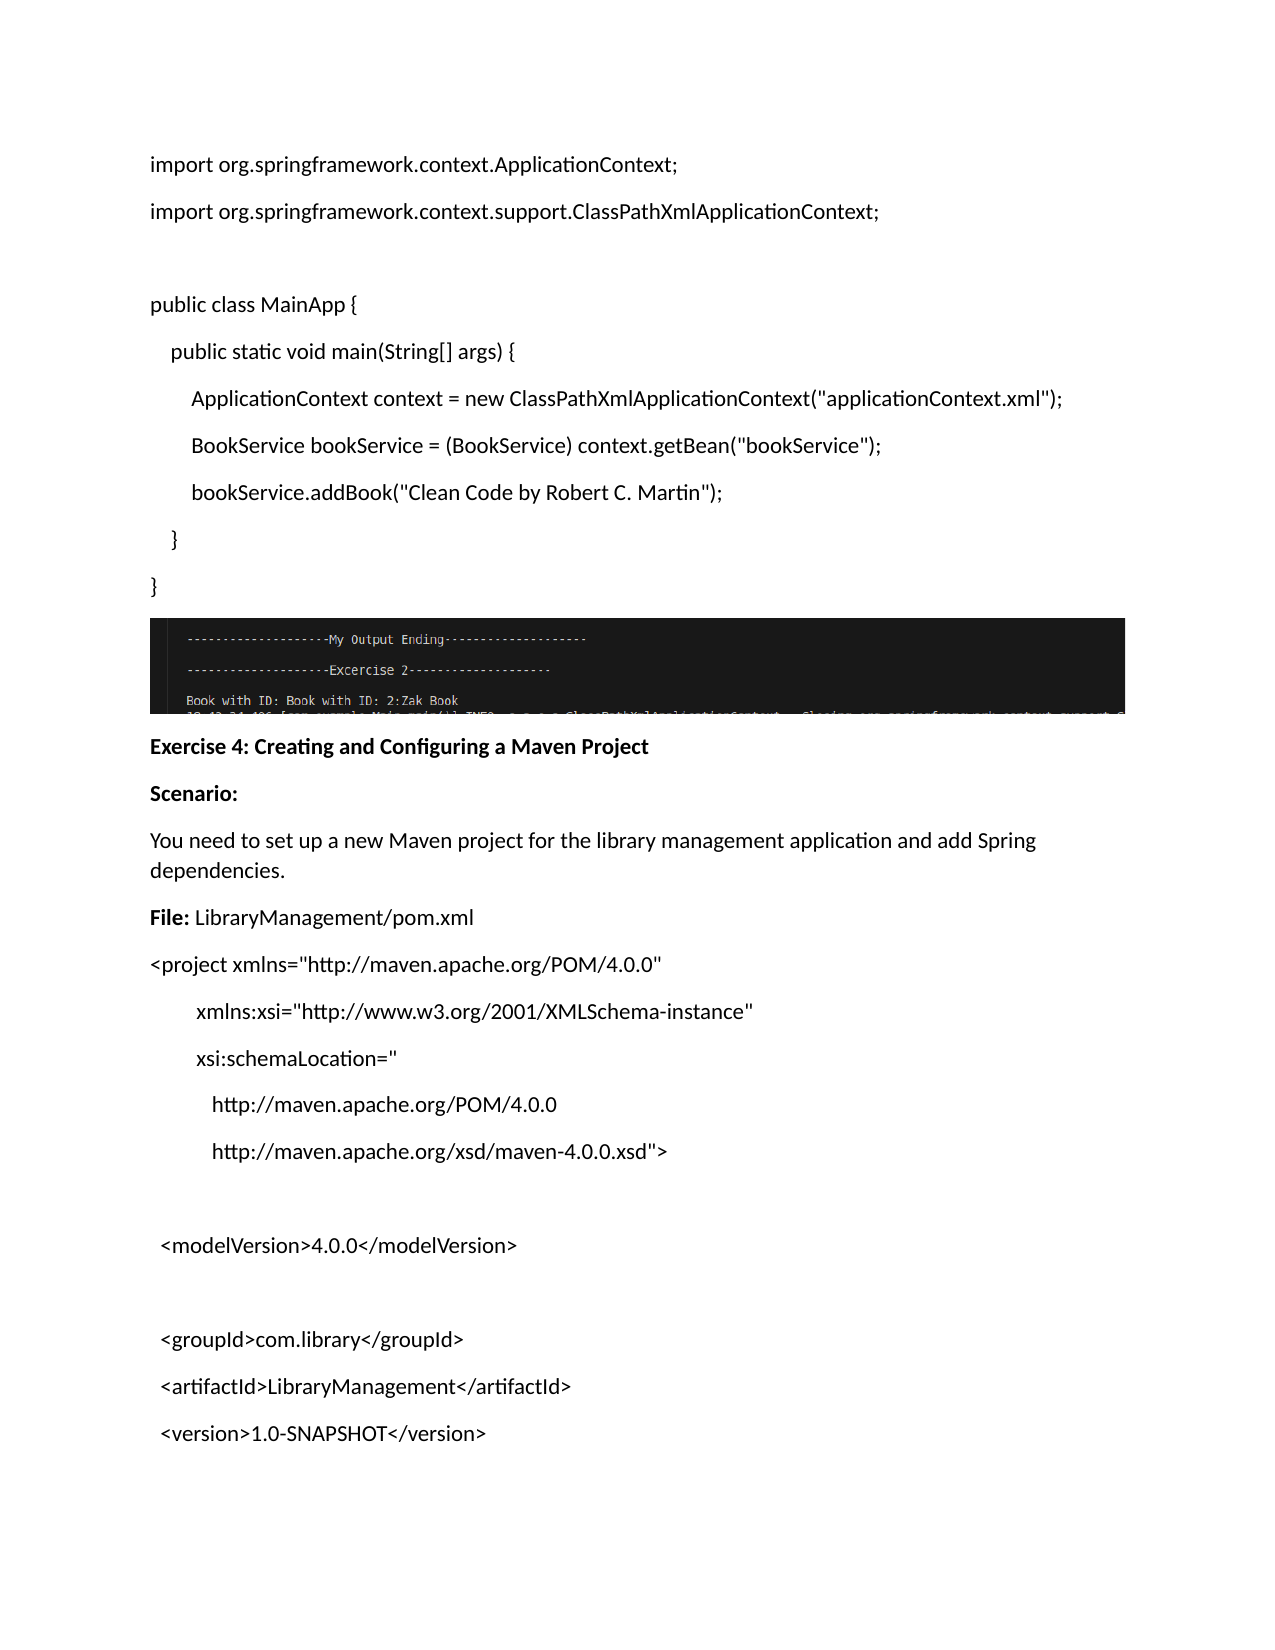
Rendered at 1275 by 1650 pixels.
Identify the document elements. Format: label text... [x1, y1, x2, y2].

text You need to set up a new Maven project for the library management application and add Spring dependencies. [150, 826, 1125, 884]
text <groupId>com.library</groupId> [150, 1325, 1125, 1353]
text Exercise 4: Creating and Configuring a Maven Project [150, 732, 1125, 760]
text import org.springframework.context.support.ClassPathXmlApplicationContext; [150, 197, 1125, 225]
text xmlns:xsi="http://www.w3.org/2001/XMLSchema-instance" [150, 997, 1125, 1025]
text <modelVersion>4.0.0</modelVersion> [150, 1231, 1125, 1259]
text BookService bookService = (BookService) context.getBean("bookService"); [150, 431, 1125, 459]
text bookService.addBook("Clean Code by Robert C. Martin"); [150, 478, 1125, 506]
text public static void main(String[] args) { [150, 337, 1125, 366]
text } [150, 572, 1125, 600]
text ApplicationContext context = new ClassPathXmlApplicationContext("applicationContext.xml"); [150, 384, 1125, 412]
text Scenario: [150, 779, 1125, 807]
text xsi:schemaLocation=" [150, 1044, 1125, 1072]
text http://maven.apache.org/POM/4.0.0 [150, 1091, 1125, 1119]
text <artifactId>LibraryManagement</artifactId> [150, 1372, 1125, 1400]
text public class MainApp { [150, 291, 1125, 319]
text http://maven.apache.org/xsd/maven-4.0.0.xsd"> [150, 1137, 1125, 1166]
picture [150, 618, 1125, 714]
text <version>1.0-SNAPSHOT</version> [150, 1419, 1125, 1447]
text <project xmlns="http://maven.apache.org/POM/4.0.0" [150, 950, 1125, 978]
text } [150, 525, 1125, 553]
text import org.springframework.context.ApplicationContext; [150, 150, 1125, 178]
text File: LibraryManagement/pom.xml [150, 903, 1125, 931]
